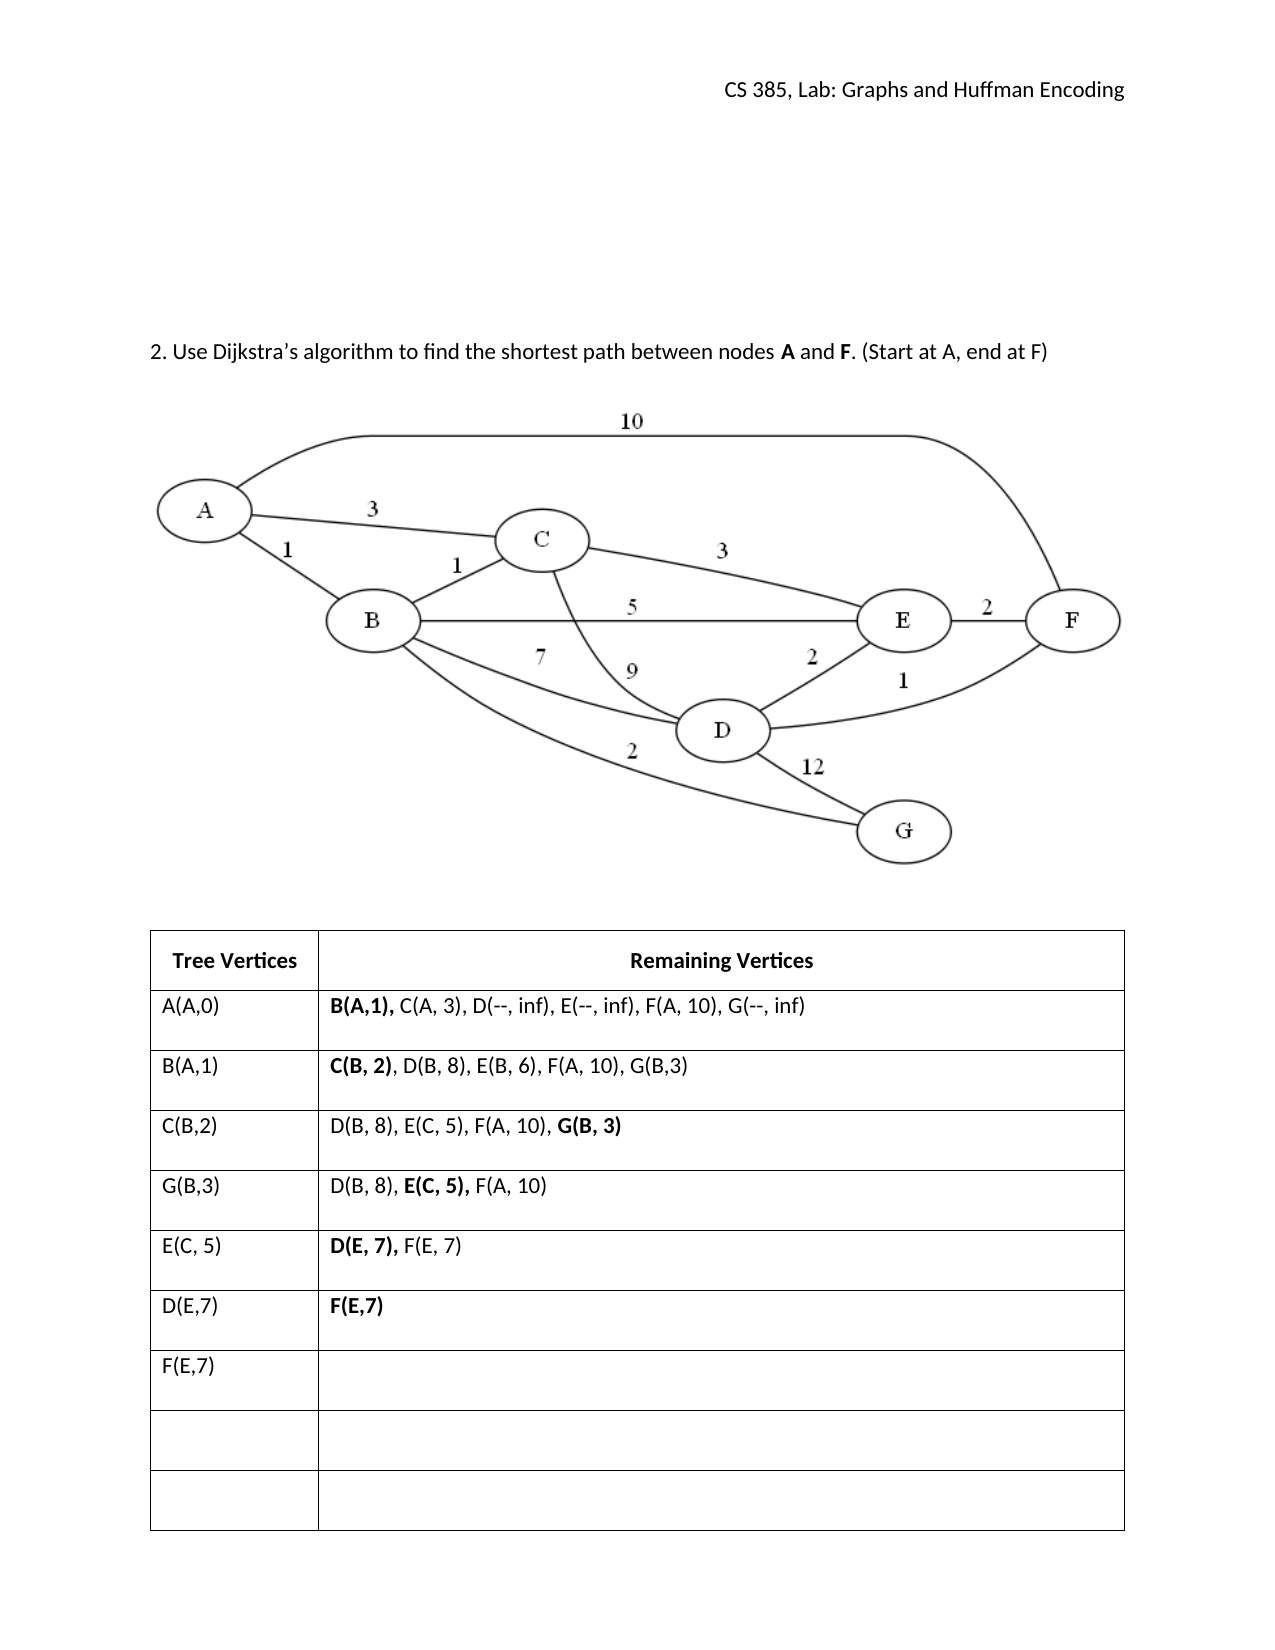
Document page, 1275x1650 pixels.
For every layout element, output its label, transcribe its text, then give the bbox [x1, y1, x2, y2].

table_cell B(A,1), C(A, 3), D(--, inf), E(--, inf), F(A, 10), G(--, inf) [319, 991, 1124, 1050]
table_cell G(B,3) [151, 1171, 318, 1230]
table_header Tree Vertices [151, 931, 318, 990]
table_cell [319, 1351, 1124, 1410]
table_header Remaining Vertices [319, 931, 1124, 990]
picture [151, 404, 1127, 870]
table_cell A(A,0) [151, 991, 318, 1050]
table_cell C(B, 2), D(B, 8), E(B, 6), F(A, 10), G(B,3) [319, 1051, 1124, 1110]
table_cell [151, 1411, 318, 1470]
table_cell D(B, 8), E(C, 5), F(A, 10) [319, 1171, 1124, 1230]
table_cell [319, 1411, 1124, 1470]
table_cell F(E,7) [151, 1351, 318, 1410]
table_cell D(B, 8), E(C, 5), F(A, 10), G(B, 3) [319, 1111, 1124, 1170]
text 2. Use Dijkstra’s algorithm to find the shortest path between nodes A and F. (Start at A, end at F) [150, 337, 1125, 396]
table_cell [151, 1471, 318, 1530]
table_cell [319, 1471, 1124, 1530]
table_cell F(E,7) [319, 1291, 1124, 1350]
table_cell C(B,2) [151, 1111, 318, 1170]
table_cell D(E, 7), F(E, 7) [319, 1231, 1124, 1290]
table_cell B(A,1) [151, 1051, 318, 1110]
table_cell E(C, 5) [151, 1231, 318, 1290]
table_cell D(E,7) [151, 1291, 318, 1350]
